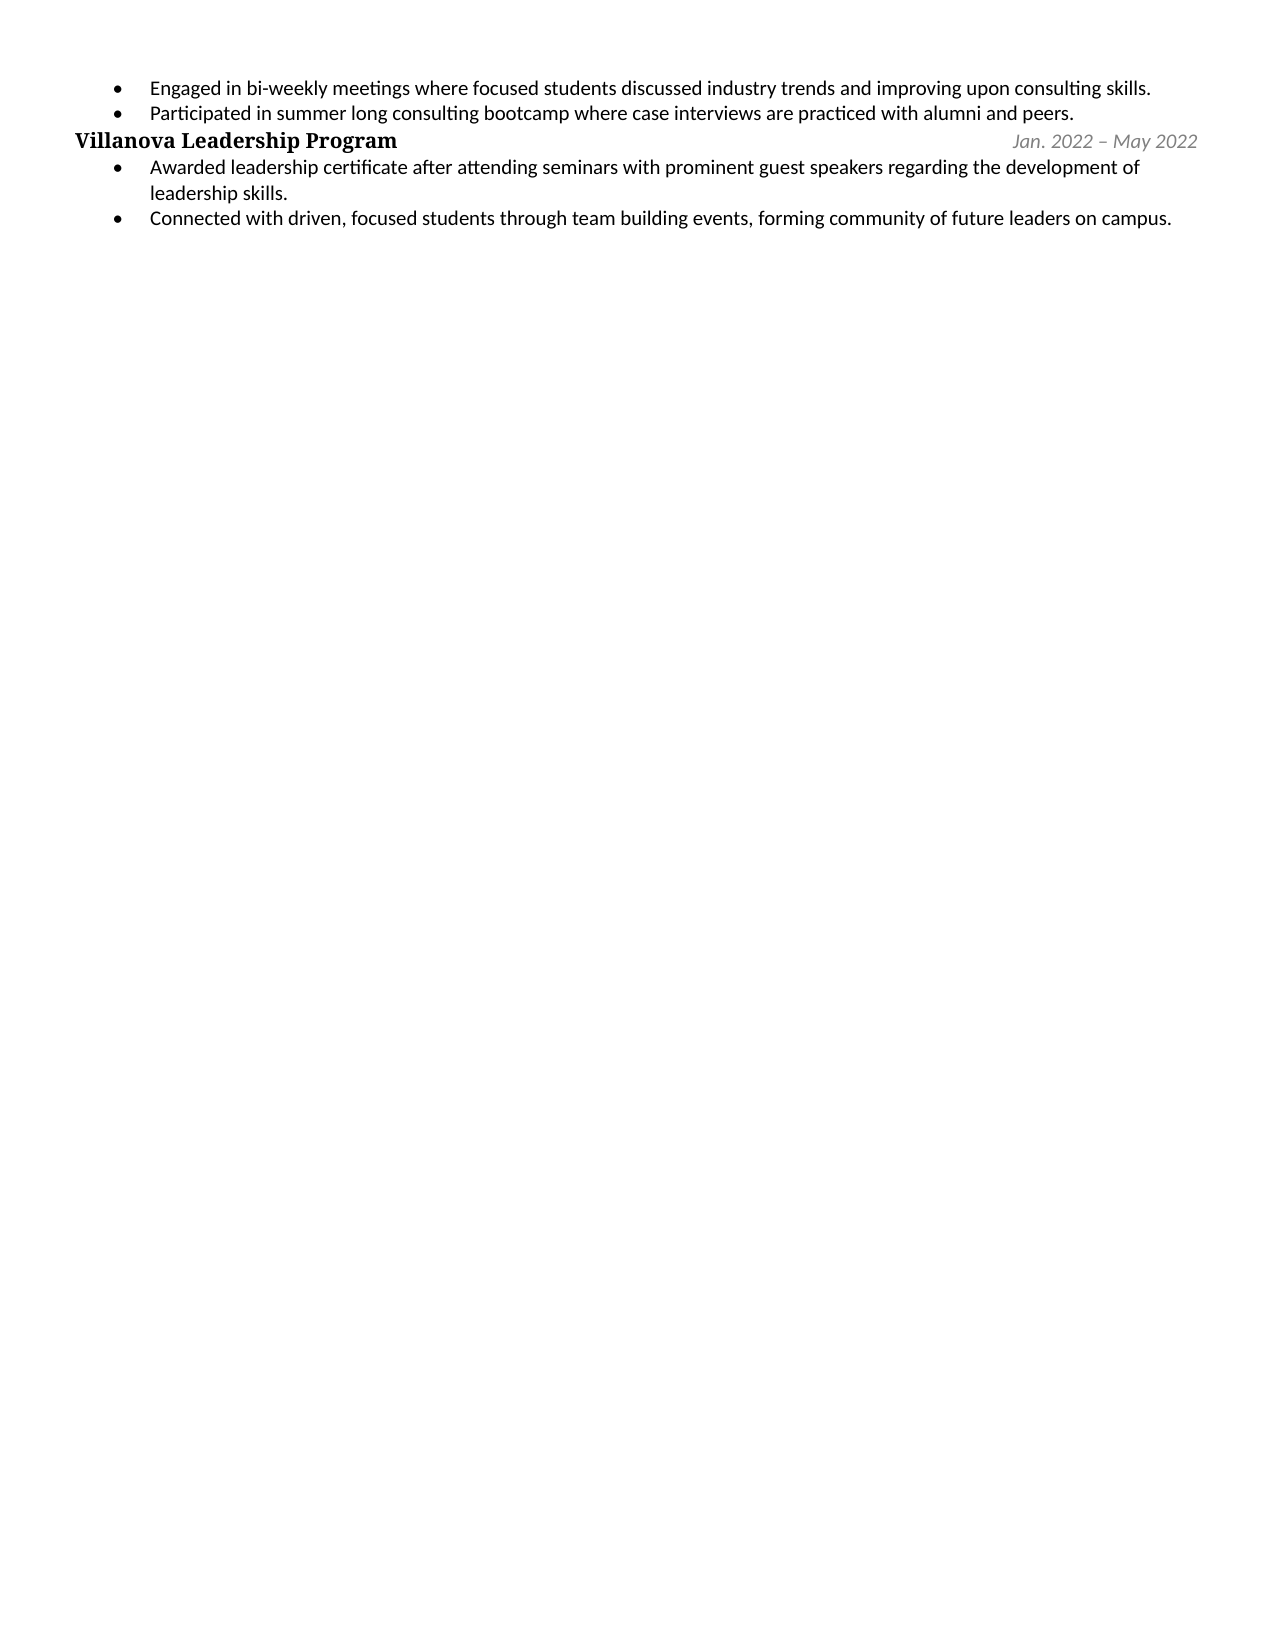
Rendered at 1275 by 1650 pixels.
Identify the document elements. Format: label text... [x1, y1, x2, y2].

list Engaged in bi-weekly meetings where focused students discussed industry trends and improving upon consulting skills. [112, 75, 1200, 100]
list Awarded leadership certificate after attending seminars with prominent guest speakers regarding the development of leadership skills. [112, 154, 1200, 205]
text Villanova Leadership Program Jan. 2022 – May 2022 [75, 126, 1200, 154]
list Connected with driven, focused students through team building events, forming community of future leaders on campus. [112, 205, 1200, 231]
list Participated in summer long consulting bootcamp where case interviews are practiced with alumni and peers. [112, 100, 1200, 126]
